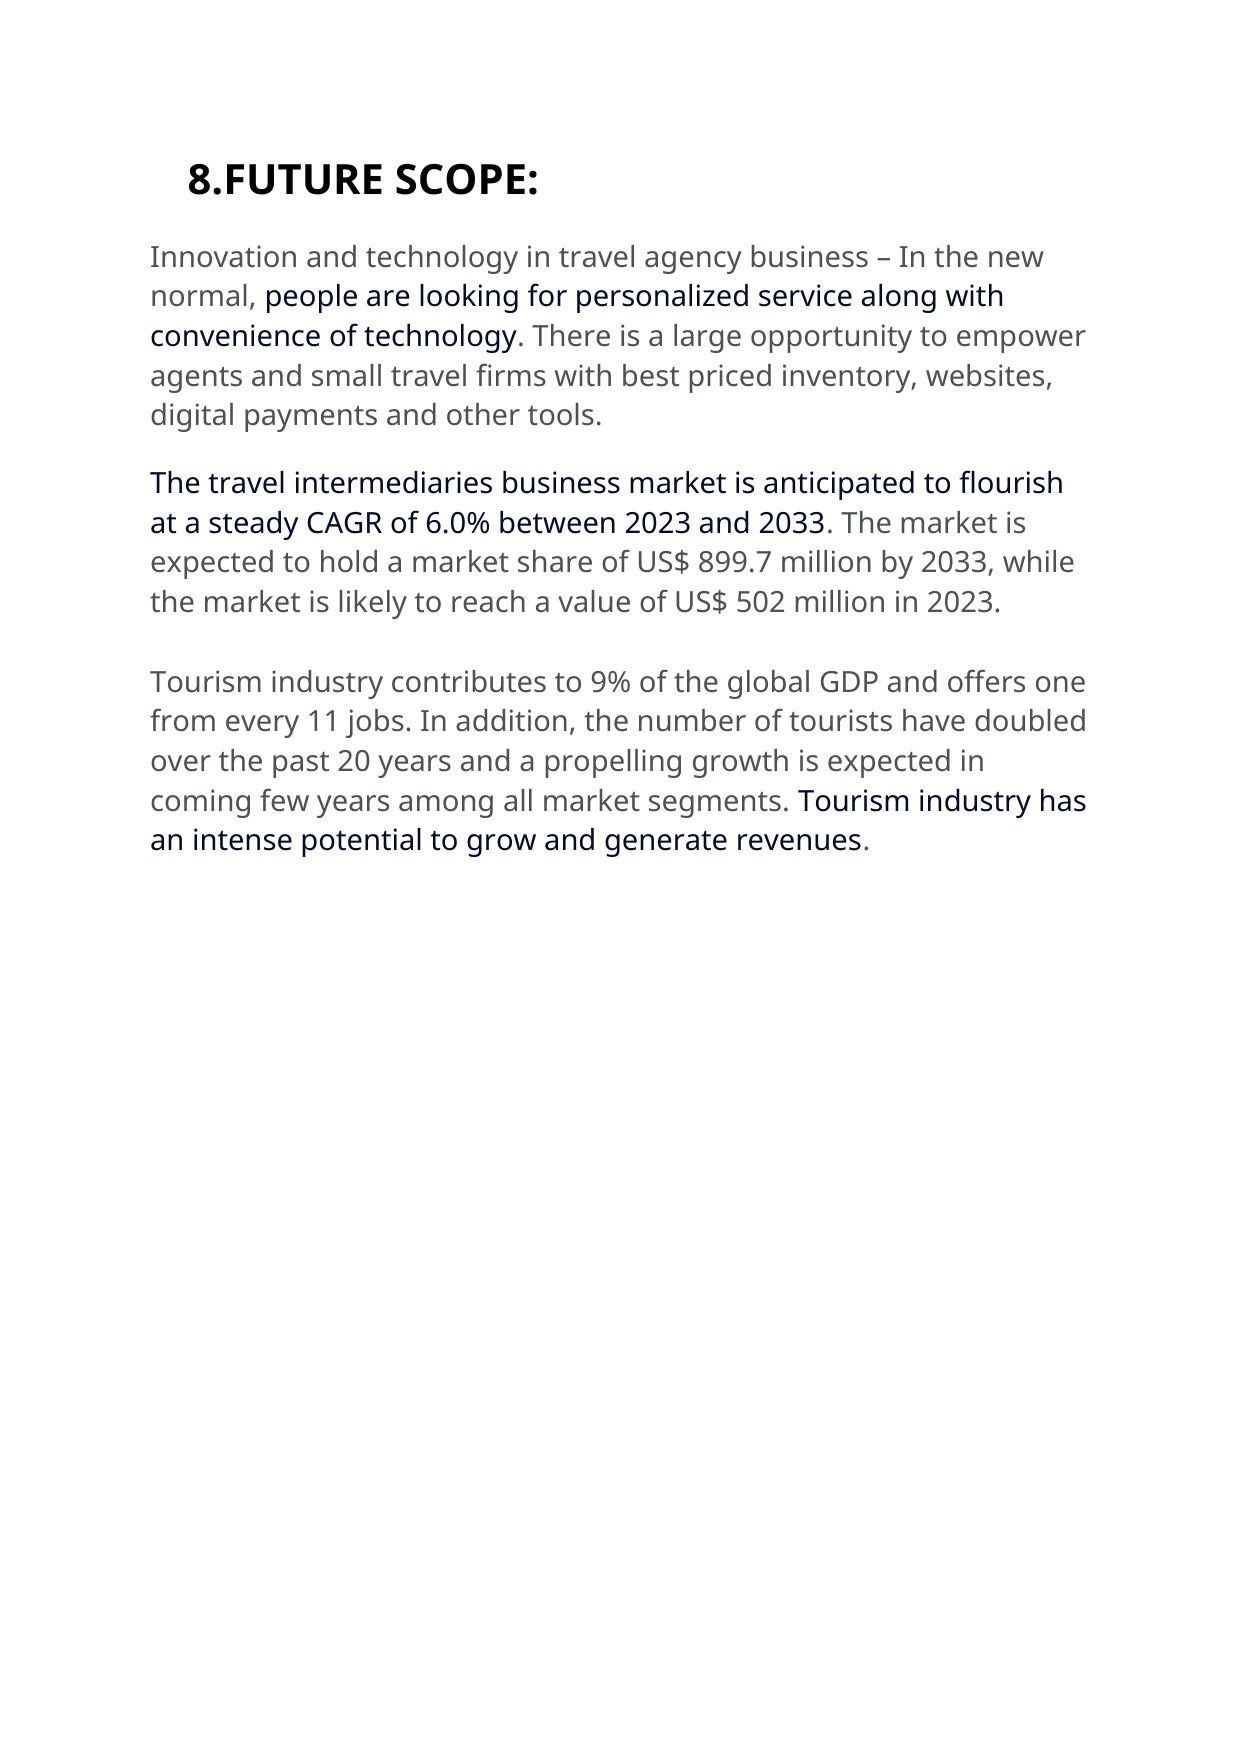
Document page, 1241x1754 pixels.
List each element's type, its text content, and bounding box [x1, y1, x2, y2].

text 8.FUTURE SCOPE: [187, 150, 1090, 207]
text Innovation and technology in travel agency business – In the new normal, people are looking for personalized service along with convenience of technology. There is a large opportunity to empower agents and small travel firms with best priced inventory, websites, digital payments and other tools. [150, 236, 1090, 462]
text Tourism industry contributes to 9% of the global GDP and offers one from every 11 jobs. In addition, the number of tourists have doubled over the past 20 years and a propelling growth is expected in coming few years among all market segments. Tourism industry has an intense potential to grow and generate revenues. [150, 661, 1090, 859]
text The travel intermediaries business market is anticipated to flourish at a steady CAGR of 6.0% between 2023 and 2033. The market is expected to hold a market share of US$ 899.7 million by 2033, while the market is likely to reach a value of US$ 502 million in 2023. [150, 462, 1090, 621]
